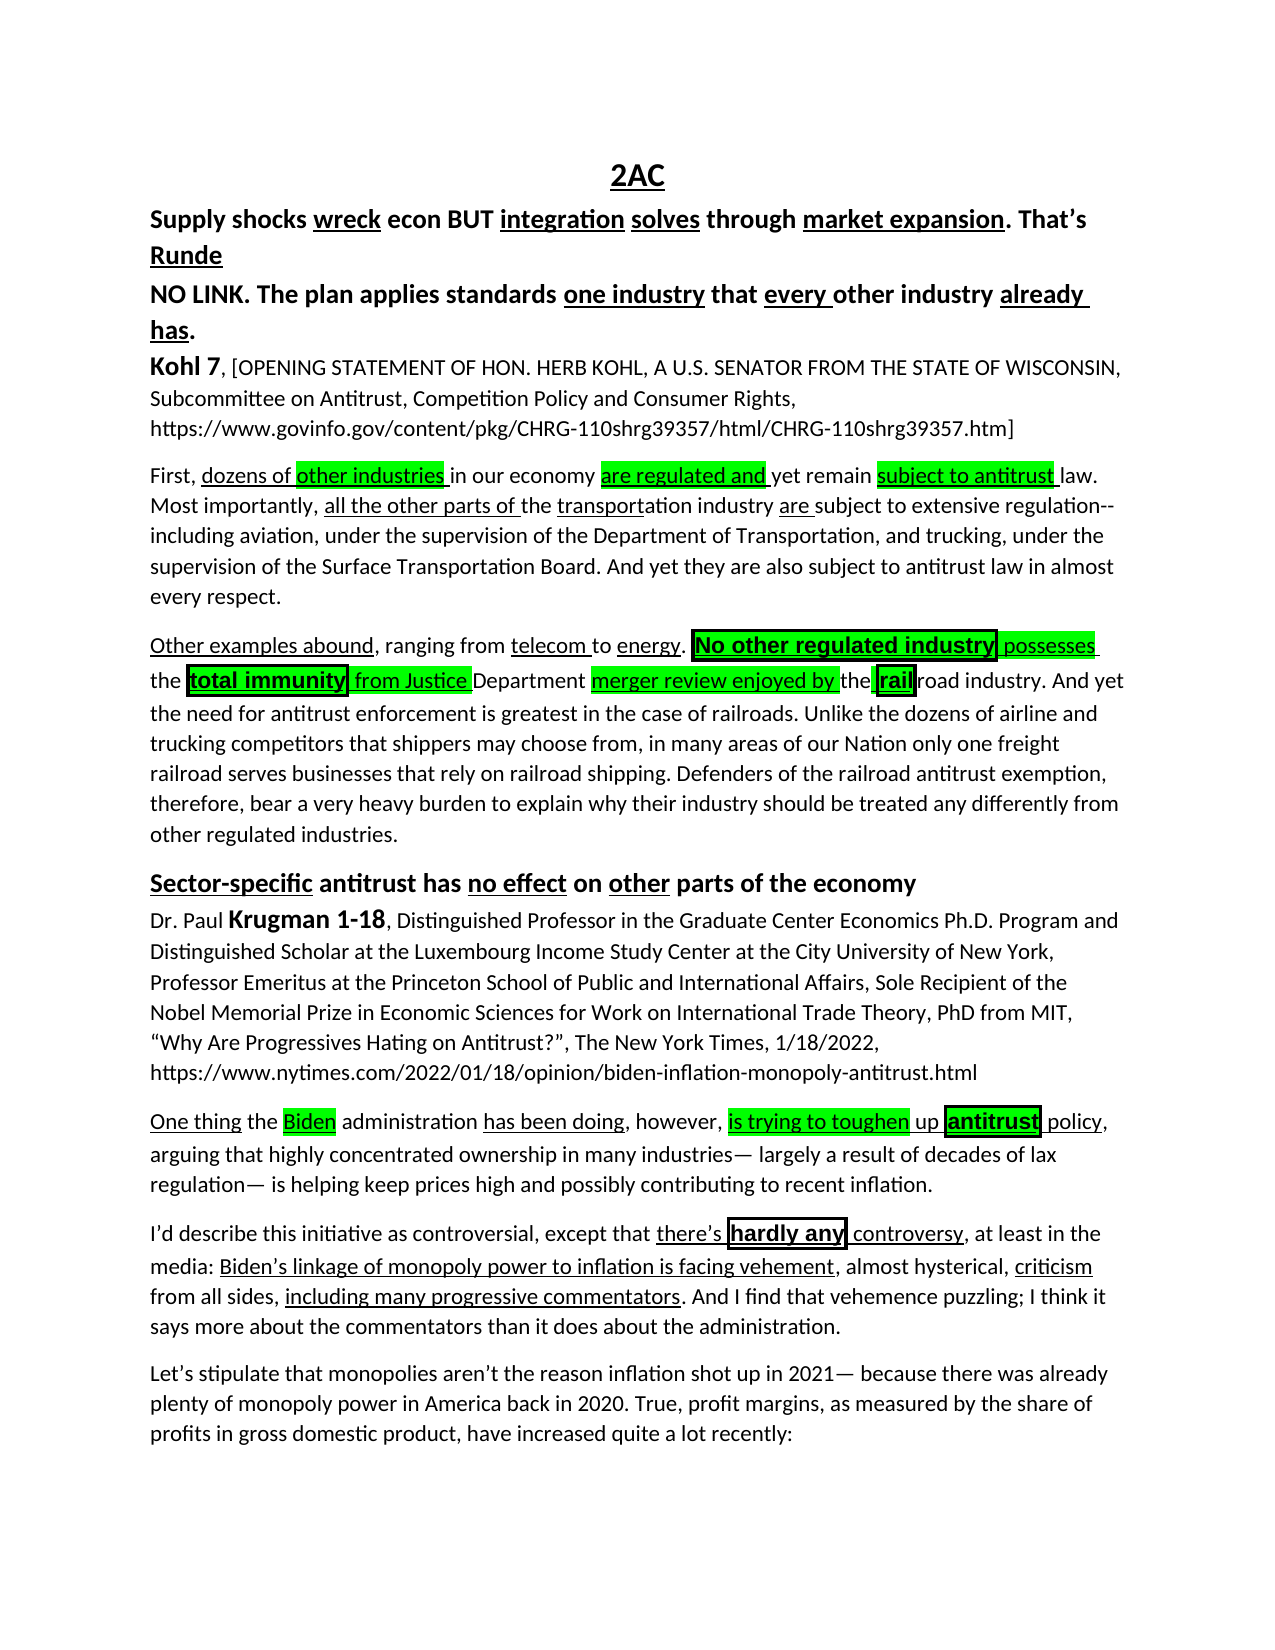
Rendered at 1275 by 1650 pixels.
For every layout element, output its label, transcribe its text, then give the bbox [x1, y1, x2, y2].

text Let’s stipulate that monopolies aren’t the reason inflation shot up in 2021— because there was already plenty of monopoly power in America back in 2020. True, profit margins, as measured by the share of profits in gross domestic product, have increased quite a lot recently: [150, 1359, 1125, 1448]
text Other examples abound, ranging from telecom to energy. No other regulated industry possesses the total immunity from Justice Department merger review enjoyed by the railroad industry. And yet the need for antitrust enforcement is greatest in the case of railroads. Unlike the dozens of airline and trucking competitors that shippers may choose from, in many areas of our Nation only one freight railroad serves businesses that rely on railroad shipping. Defenders of the railroad antitrust exemption, therefore, bear a very heavy burden to explain why their industry should be treated any differently from other regulated industries. [150, 629, 1125, 848]
text Dr. Paul Krugman 1-18, Distinguished Professor in the Graduate Center Economics Ph.D. Program and Distinguished Scholar at the Luxembourg Income Study Center at the City University of New York, Professor Emeritus at the Princeton School of Public and International Affairs, Sole Recipient of the Nobel Memorial Prize in Economic Sciences for Work on International Trade Theory, PhD from MIT, “Why Are Progressives Hating on Antitrust?”, The New York Times, 1/18/2022, https://www.nytimes.com/2022/01/18/opinion/biden-inflation-monopoly-antitrust.html [150, 902, 1125, 1086]
subtitle 2AC [150, 154, 1125, 195]
subtitle Sector-specific antitrust has no effect on other parts of the economy [150, 867, 1125, 900]
text I’d describe this initiative as controversial, except that there’s hardly any controversy, at least in the media: Biden’s linkage of monopoly power to inflation is facing vehement, almost hysterical, criticism from all sides, including many progressive commentators. And I find that vehemence puzzling; I think it says more about the commentators than it does about the administration. [150, 1217, 1125, 1340]
text First, dozens of other industries in our economy are regulated and yet remain subject to antitrust law. Most importantly, all the other parts of the transportation industry are subject to extensive regulation--including aviation, under the supervision of the Department of Transportation, and trucking, under the supervision of the Surface Transportation Board. And yet they are also subject to antitrust law in almost every respect. [150, 461, 1125, 610]
subtitle Supply shocks wreck econ BUT integration solves through market expansion. That’s Runde [150, 202, 1125, 271]
text One thing the Biden administration has been doing, however, is trying to toughen up antitrust policy, arguing that highly concentrated ownership in many industries— largely a result of decades of lax regulation— is helping keep prices high and possibly contributing to recent inflation. [150, 1105, 1125, 1198]
subtitle NO LINK. The plan applies standards one industry that every other industry already has. [150, 278, 1125, 346]
text Kohl 7, [OPENING STATEMENT OF HON. HERB KOHL, A U.S. SENATOR FROM THE STATE OF WISCONSIN, Subcommittee on Antitrust, Competition Policy and Consumer Rights, https://www.govinfo.gov/content/pkg/CHRG-110shrg39357/html/CHRG-110shrg39357.htm] [150, 349, 1125, 442]
